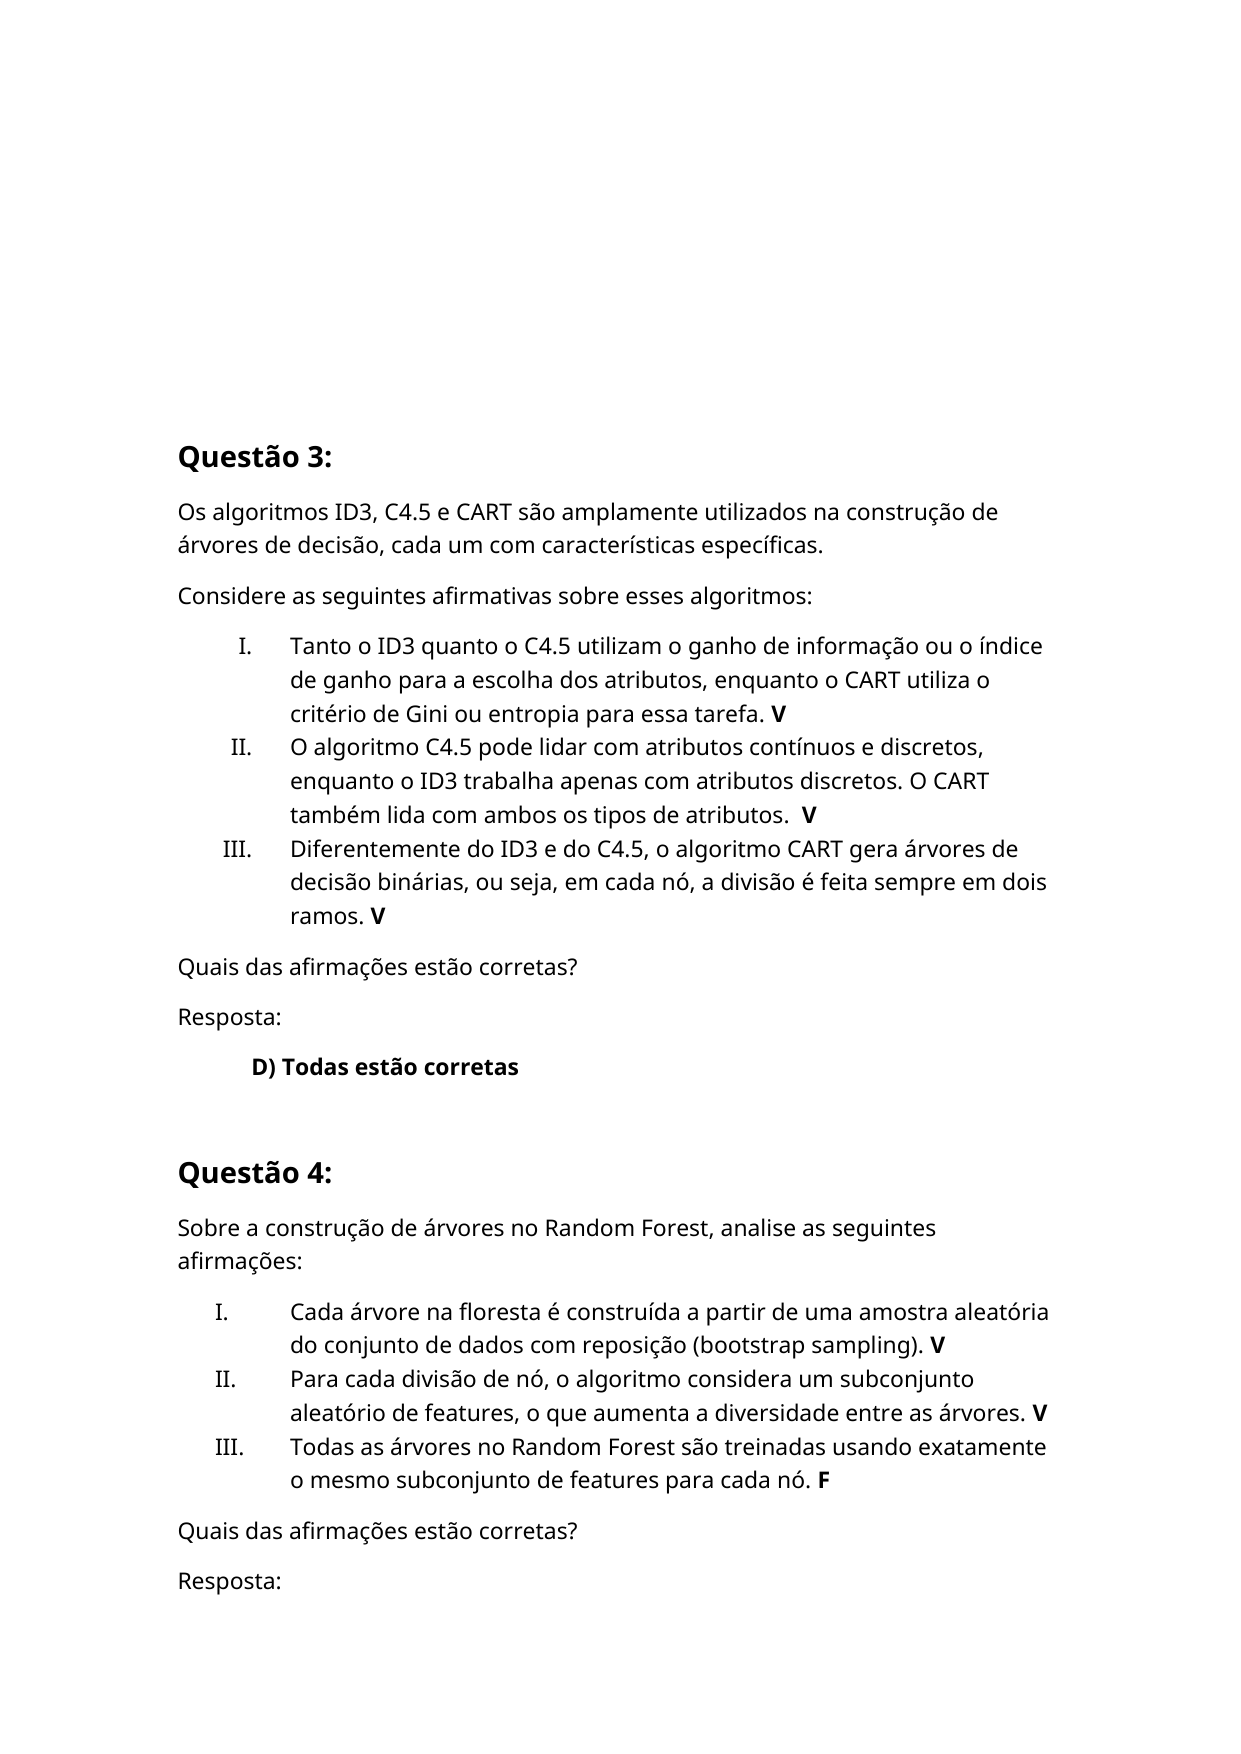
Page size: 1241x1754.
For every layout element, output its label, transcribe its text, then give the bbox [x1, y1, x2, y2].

text Considere as seguintes afirmativas sobre esses algoritmos: [177, 579, 1063, 611]
list Todas as árvores no Random Forest são treinadas usando exatamente o mesmo subconjunto de features para cada nó. F [215, 1431, 1063, 1496]
text Resposta: [177, 1001, 1063, 1032]
text Quais das afirmações estão corretas? [177, 950, 1063, 982]
text Sobre a construção de árvores no Random Forest, analise as seguintes afirmações: [177, 1212, 1063, 1277]
text Resposta: [177, 1565, 1063, 1597]
text Questão 4: [177, 1152, 1063, 1192]
text D) Todas estão corretas [177, 1051, 1063, 1082]
list Tanto o ID3 quanto o C4.5 utilizam o ganho de informação ou o índice de ganho para a escolha dos atributos, enquanto o CART utiliza o critério de Gini ou entropia para essa tarefa. V [252, 630, 1063, 729]
list O algoritmo C4.5 pode lidar com atributos contínuos e discretos, enquanto o ID3 trabalha apenas com atributos discretos. O CART também lida com ambos os tipos de atributos. V [252, 731, 1063, 830]
list Diferentemente do ID3 e do C4.5, o algoritmo CART gera árvores de decisão binárias, ou seja, em cada nó, a divisão é feita sempre em dois ramos. V [252, 832, 1063, 931]
text Os algoritmos ID3, C4.5 e CART são amplamente utilizados na construção de árvores de decisão, cada um com características específicas. [177, 495, 1063, 560]
list Para cada divisão de nó, o algoritmo considera um subconjunto aleatório de features, o que aumenta a diversidade entre as árvores. V [215, 1363, 1063, 1428]
text Questão 3: [177, 436, 1063, 476]
text Quais das afirmações estão corretas? [177, 1515, 1063, 1546]
list Cada árvore na floresta é construída a partir de uma amostra aleatória do conjunto de dados com reposição (bootstrap sampling). V [215, 1296, 1063, 1361]
